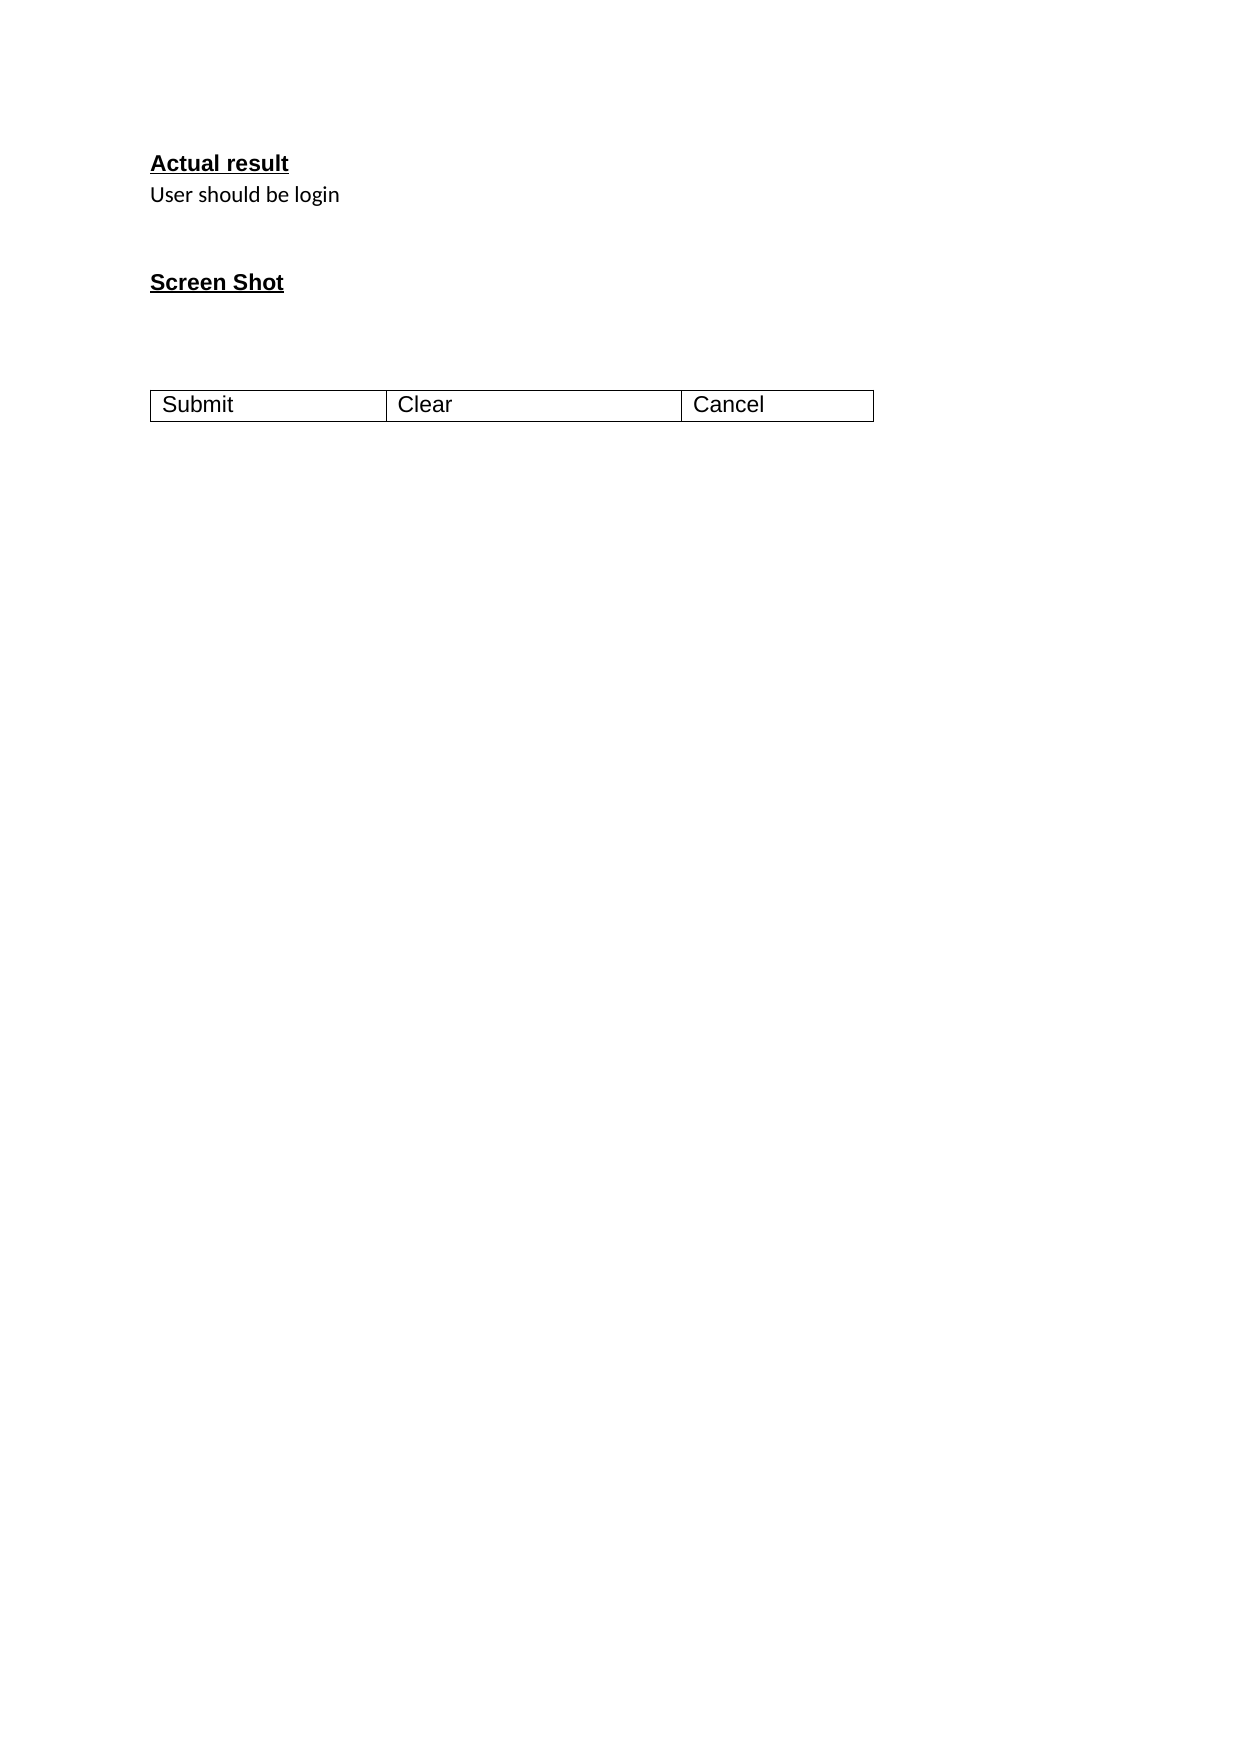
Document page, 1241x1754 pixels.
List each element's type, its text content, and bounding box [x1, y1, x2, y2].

text Actual result [150, 150, 1090, 176]
table_header Cancel [682, 391, 873, 421]
text Screen Shot [150, 269, 1090, 295]
table_header Clear [387, 391, 681, 421]
text User should be login [150, 180, 1090, 208]
table_header Submit [151, 391, 386, 421]
